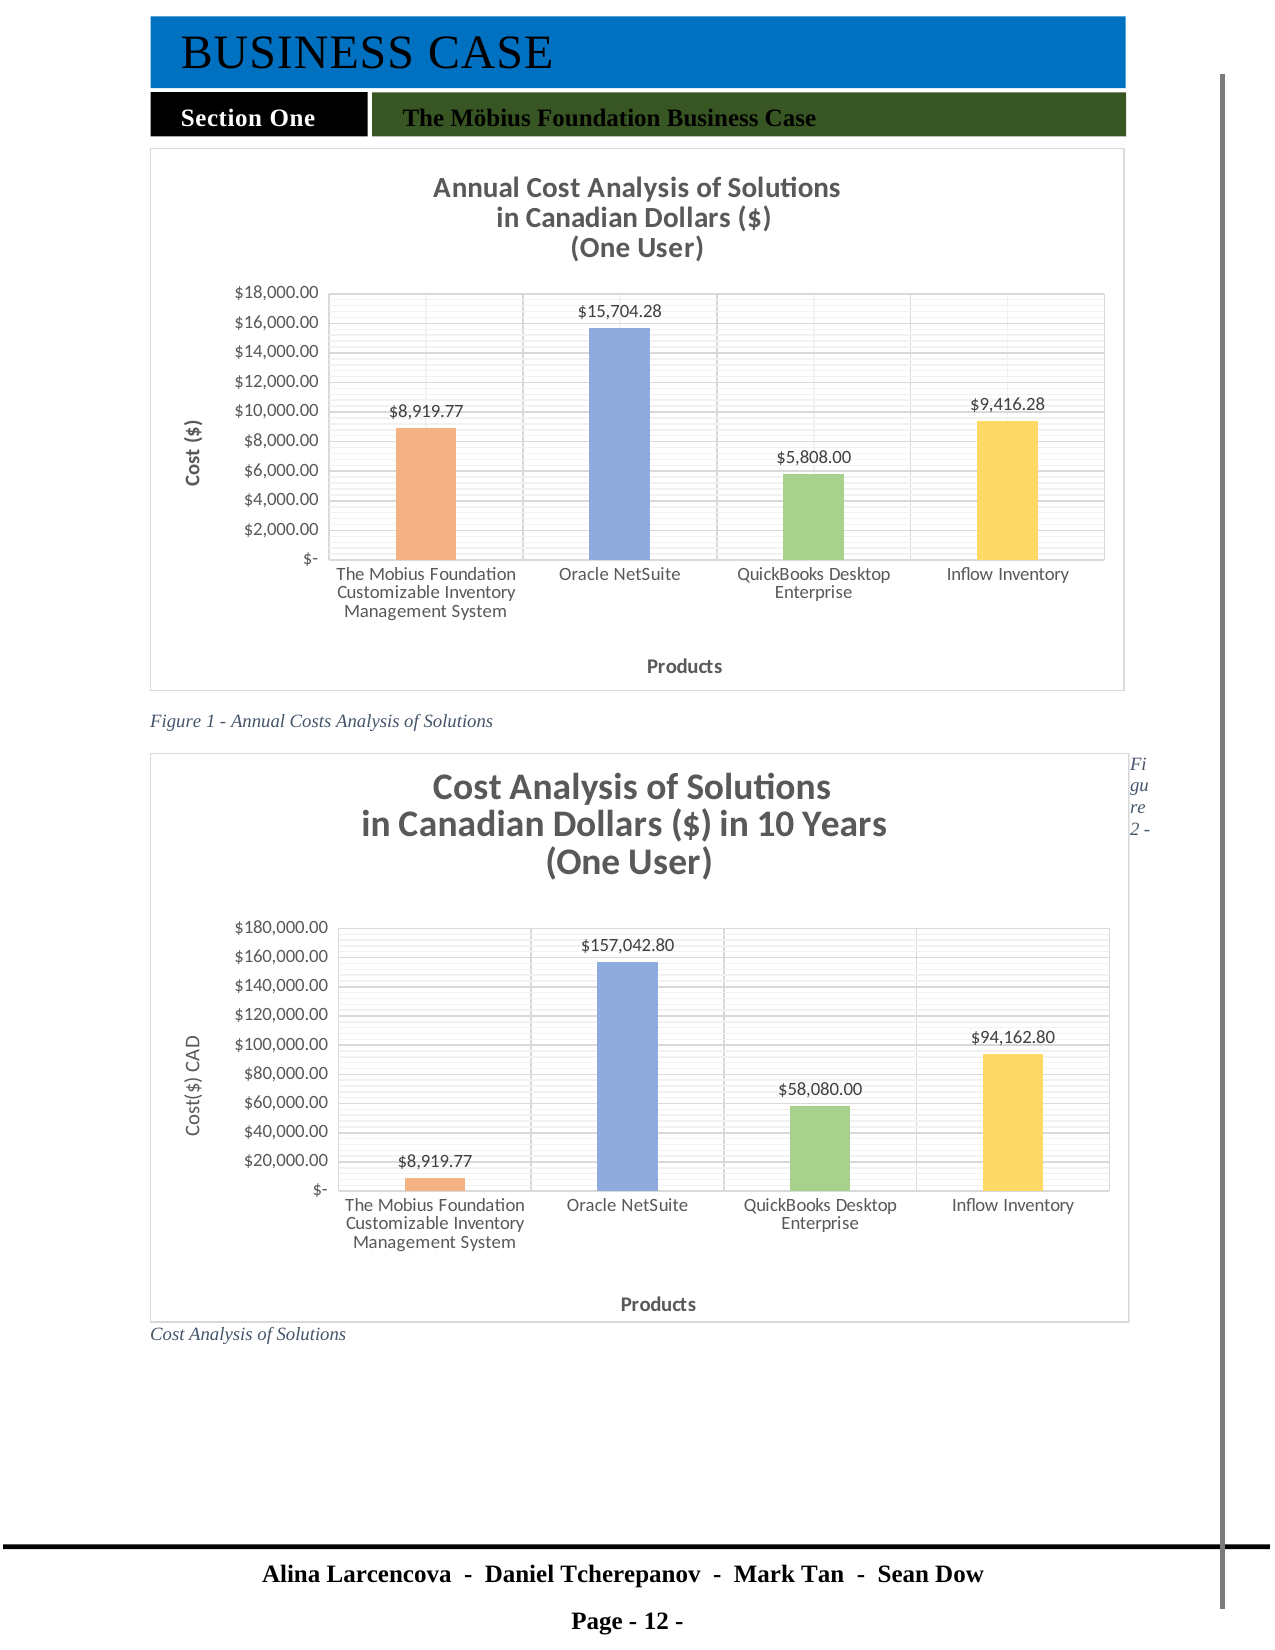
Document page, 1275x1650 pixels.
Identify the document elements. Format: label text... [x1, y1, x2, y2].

text Figure 2 - Cost Analysis of Solutions [150, 753, 1152, 1345]
text Figure 1 - Annual Costs Analysis of Solutions [150, 710, 1152, 732]
